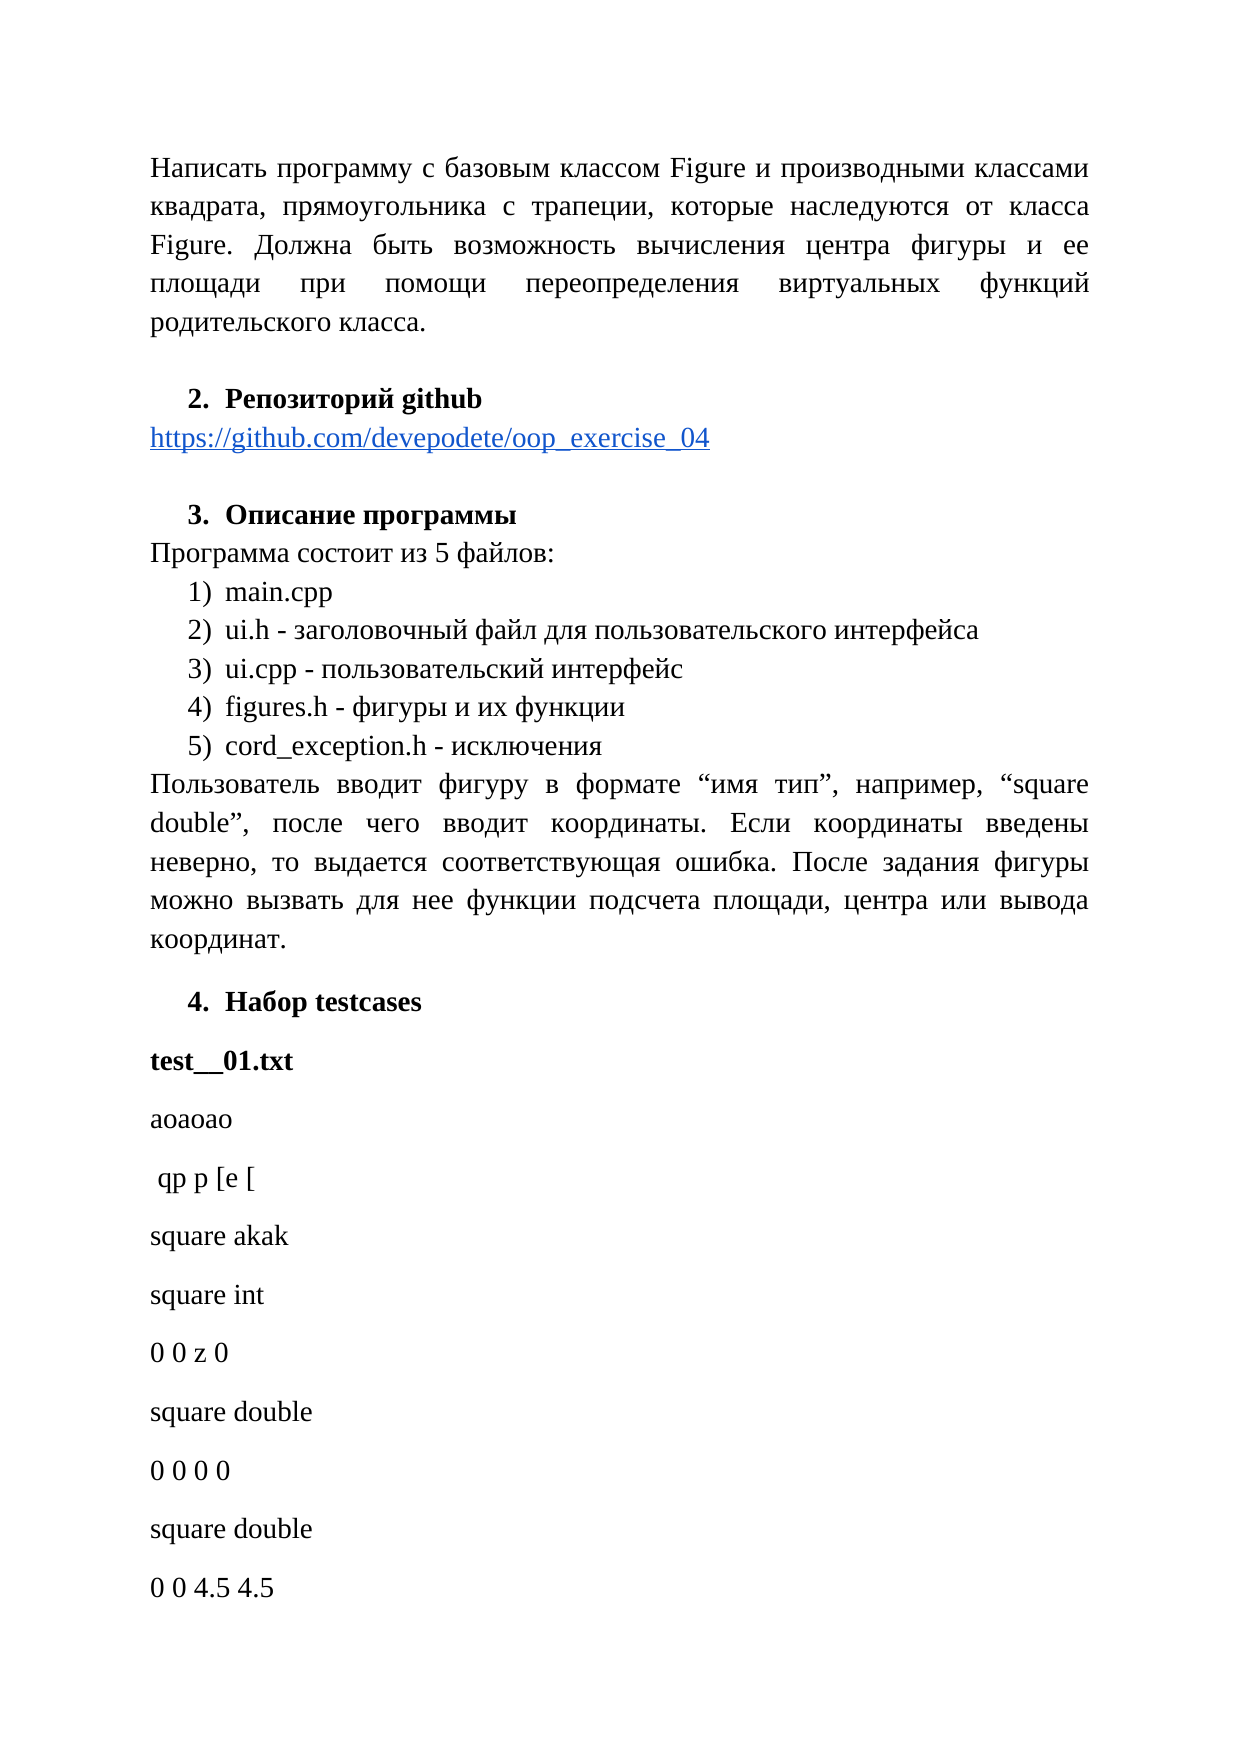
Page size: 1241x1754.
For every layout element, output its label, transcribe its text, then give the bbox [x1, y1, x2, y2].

list ui.cpp - пользовательский интерфейс [187, 651, 1090, 684]
text Написать программу с базовым классом Figure и производными классами квадрата, прямоугольника с трапеции, которые наследуются от класса Figure. Должна быть возможность вычисления центра фигуры и ее площади при помощи переопределения виртуальных функций родительского класса. [150, 150, 1090, 338]
text square int [150, 1277, 1090, 1311]
text 0 0 4.5 4.5 [150, 1570, 1090, 1603]
list figures.h - фигуры и их функции [187, 689, 1090, 723]
text test__01.txt [150, 1043, 1090, 1076]
text 0 0 0 0 [150, 1453, 1090, 1486]
list cord_exception.h - исключения [187, 728, 1090, 762]
text 0 0 z 0 [150, 1336, 1090, 1369]
text square double [150, 1394, 1090, 1428]
text Программа состоит из 5 файлов: [150, 535, 1090, 569]
list main.cpp [187, 574, 1090, 607]
list Описание программы [187, 497, 1090, 530]
list ui.h - заголовочный файл для пользовательского интерфейса [187, 612, 1090, 646]
text qp p [e [ [150, 1160, 1090, 1193]
text Пользователь вводит фигуру в формате “имя тип”, например, “square double”, после чего вводит координаты. Если координаты введены неверно, то выдается соответствующая ошибка. После задания фигуры можно вызвать для нее функции подсчета площади, центра или вывода координат. [150, 767, 1090, 954]
text square akak [150, 1218, 1090, 1252]
text https://github.com/devepodete/oop_exercise_04 [150, 420, 1090, 453]
text aoaoao [150, 1101, 1090, 1135]
text square double [150, 1511, 1090, 1545]
list Набор testcases [187, 984, 1090, 1018]
list Репозиторий github [187, 381, 1090, 415]
